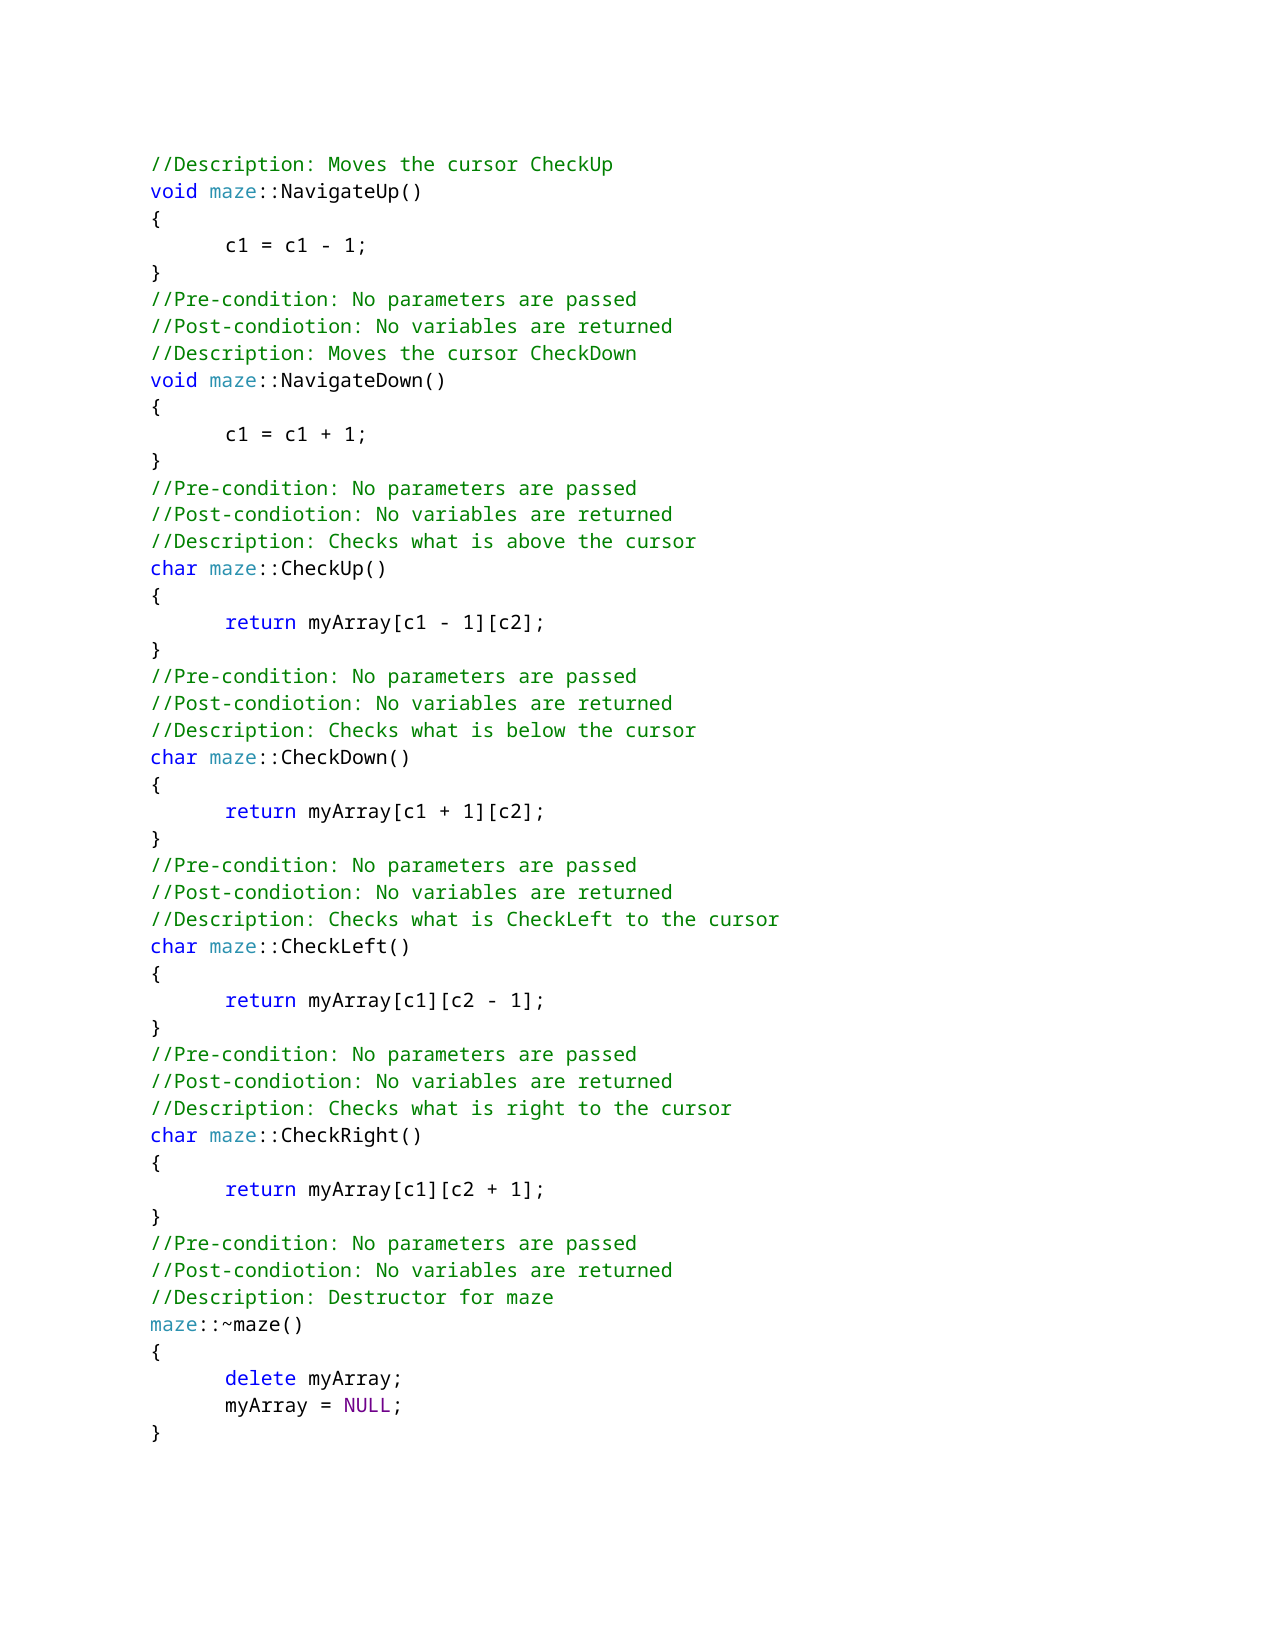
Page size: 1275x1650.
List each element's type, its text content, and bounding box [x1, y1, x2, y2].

text //Description: Checks what is above the cursor [150, 528, 1125, 555]
text char maze::CheckRight() [150, 1121, 1125, 1148]
text //Post-condiotion: No variables are returned [150, 689, 1125, 717]
text char maze::CheckLeft() [150, 932, 1125, 959]
text { [150, 204, 1125, 231]
text //Description: Moves the cursor CheckUp [150, 150, 1125, 177]
text char maze::CheckUp() [150, 555, 1125, 582]
text void maze::NavigateUp() [150, 177, 1125, 204]
text return myArray[c1][c2 + 1]; [150, 1175, 1125, 1202]
text delete myArray; [150, 1364, 1125, 1391]
text //Pre-condition: No parameters are passed [150, 1040, 1125, 1067]
text } [150, 1202, 1125, 1229]
text { [150, 1337, 1125, 1364]
text } [150, 824, 1125, 851]
text { [150, 771, 1125, 797]
text maze::~maze() [150, 1310, 1125, 1337]
text { [150, 582, 1125, 609]
text return myArray[c1 + 1][c2]; [150, 797, 1125, 824]
text //Post-condiotion: No variables are returned [150, 1067, 1125, 1094]
text { [150, 1148, 1125, 1175]
text //Pre-condition: No parameters are passed [150, 851, 1125, 878]
text } [150, 1013, 1125, 1040]
text } [150, 447, 1125, 474]
text char maze::CheckDown() [150, 743, 1125, 771]
text //Description: Checks what is below the cursor [150, 717, 1125, 743]
text c1 = c1 + 1; [150, 420, 1125, 447]
text //Post-condiotion: No variables are returned [150, 1256, 1125, 1283]
text } [150, 636, 1125, 663]
text //Pre-condition: No parameters are passed [150, 1229, 1125, 1256]
text //Description: Destructor for maze [150, 1283, 1125, 1310]
text //Pre-condition: No parameters are passed [150, 663, 1125, 689]
text c1 = c1 - 1; [150, 231, 1125, 258]
text void maze::NavigateDown() [150, 366, 1125, 393]
text } [150, 258, 1125, 285]
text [150, 285, 1125, 312]
text } [150, 1418, 1125, 1445]
text return myArray[c1 - 1][c2]; [150, 609, 1125, 636]
text //Pre-condition: No parameters are passed [150, 474, 1125, 501]
text //Post-condiotion: No variables are returned [150, 501, 1125, 528]
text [150, 312, 1125, 339]
text { [150, 393, 1125, 420]
text //Description: Checks what is CheckLeft to the cursor [150, 905, 1125, 932]
text { [150, 959, 1125, 986]
text return myArray[c1][c2 - 1]; [150, 986, 1125, 1013]
text //Post-condiotion: No variables are returned [150, 878, 1125, 905]
text //Description: Moves the cursor CheckDown [150, 339, 1125, 366]
text myArray = NULL; [150, 1391, 1125, 1418]
text //Description: Checks what is right to the cursor [150, 1094, 1125, 1121]
